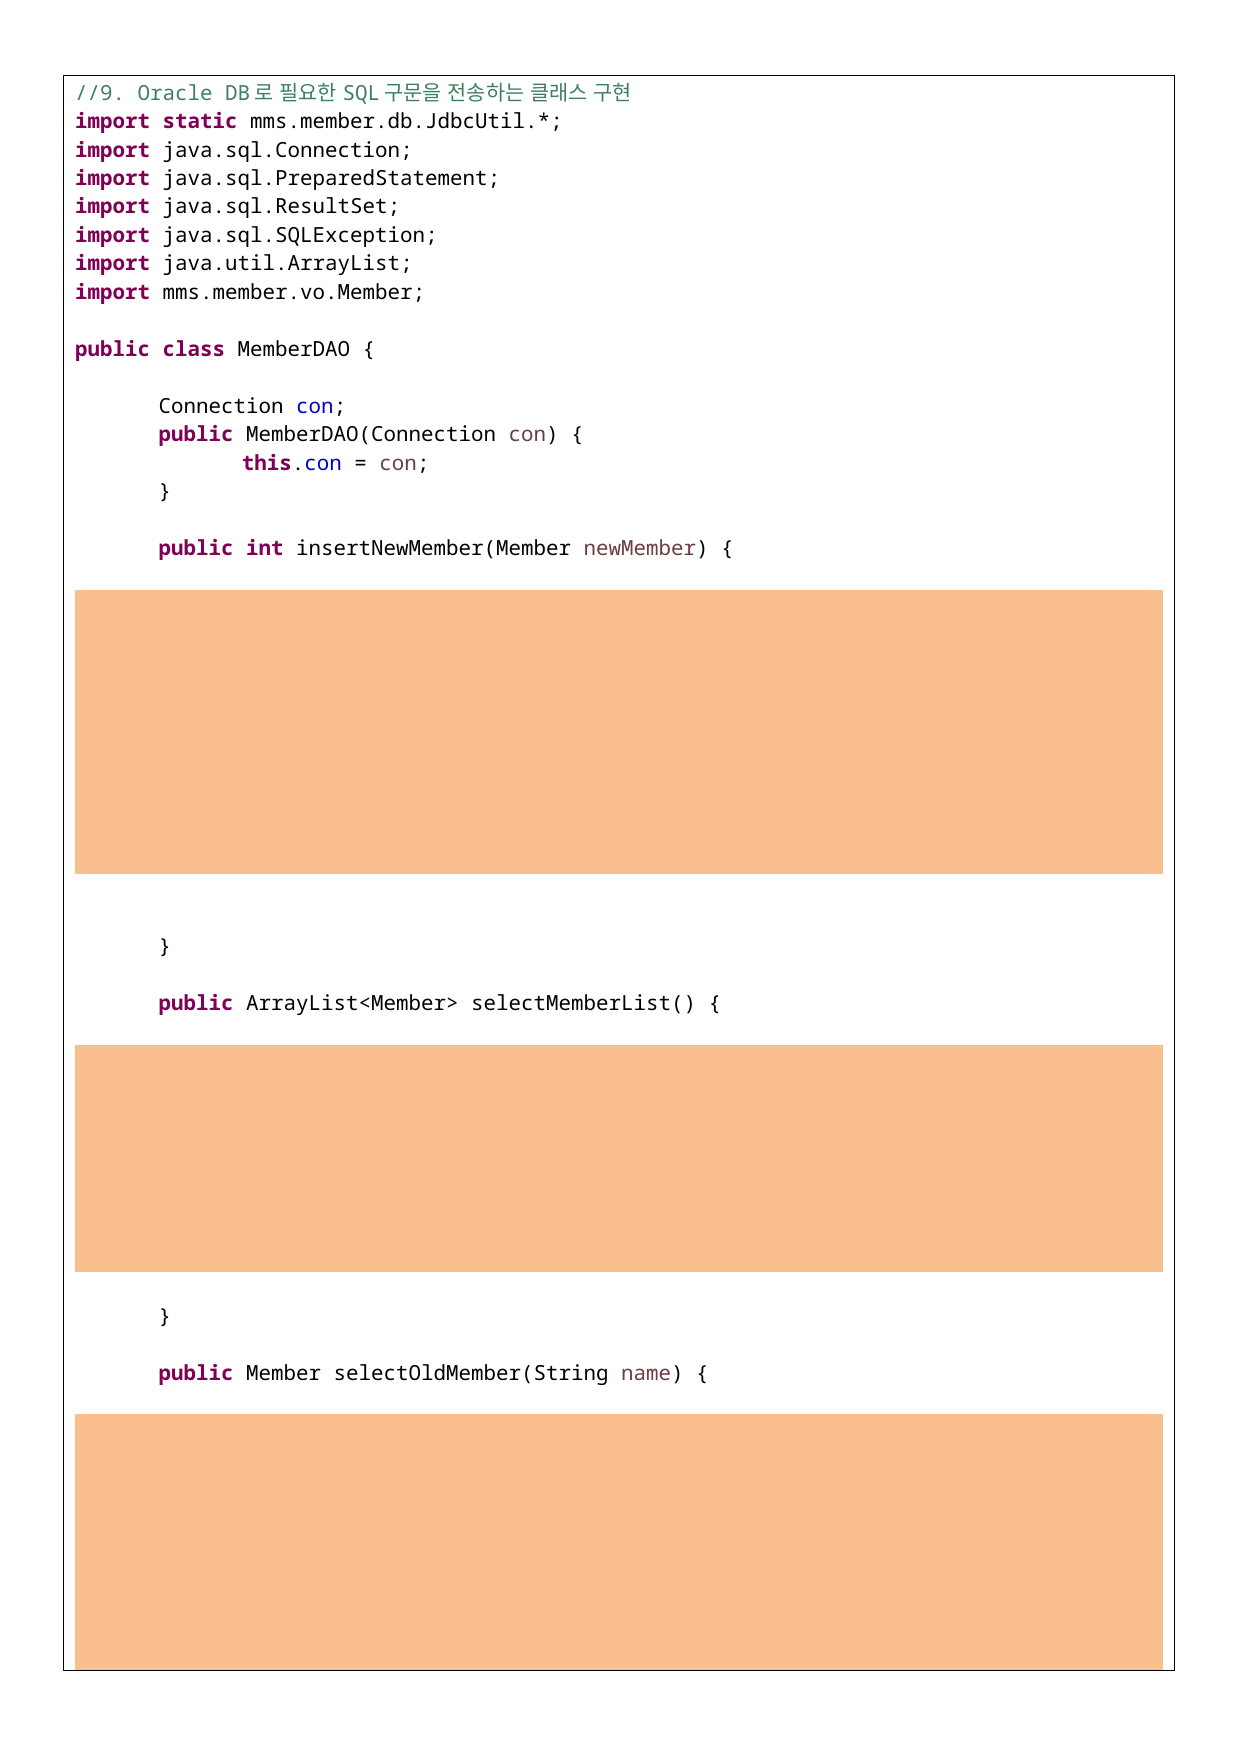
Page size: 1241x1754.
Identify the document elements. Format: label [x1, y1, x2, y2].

table_header [64, 76, 1174, 1670]
